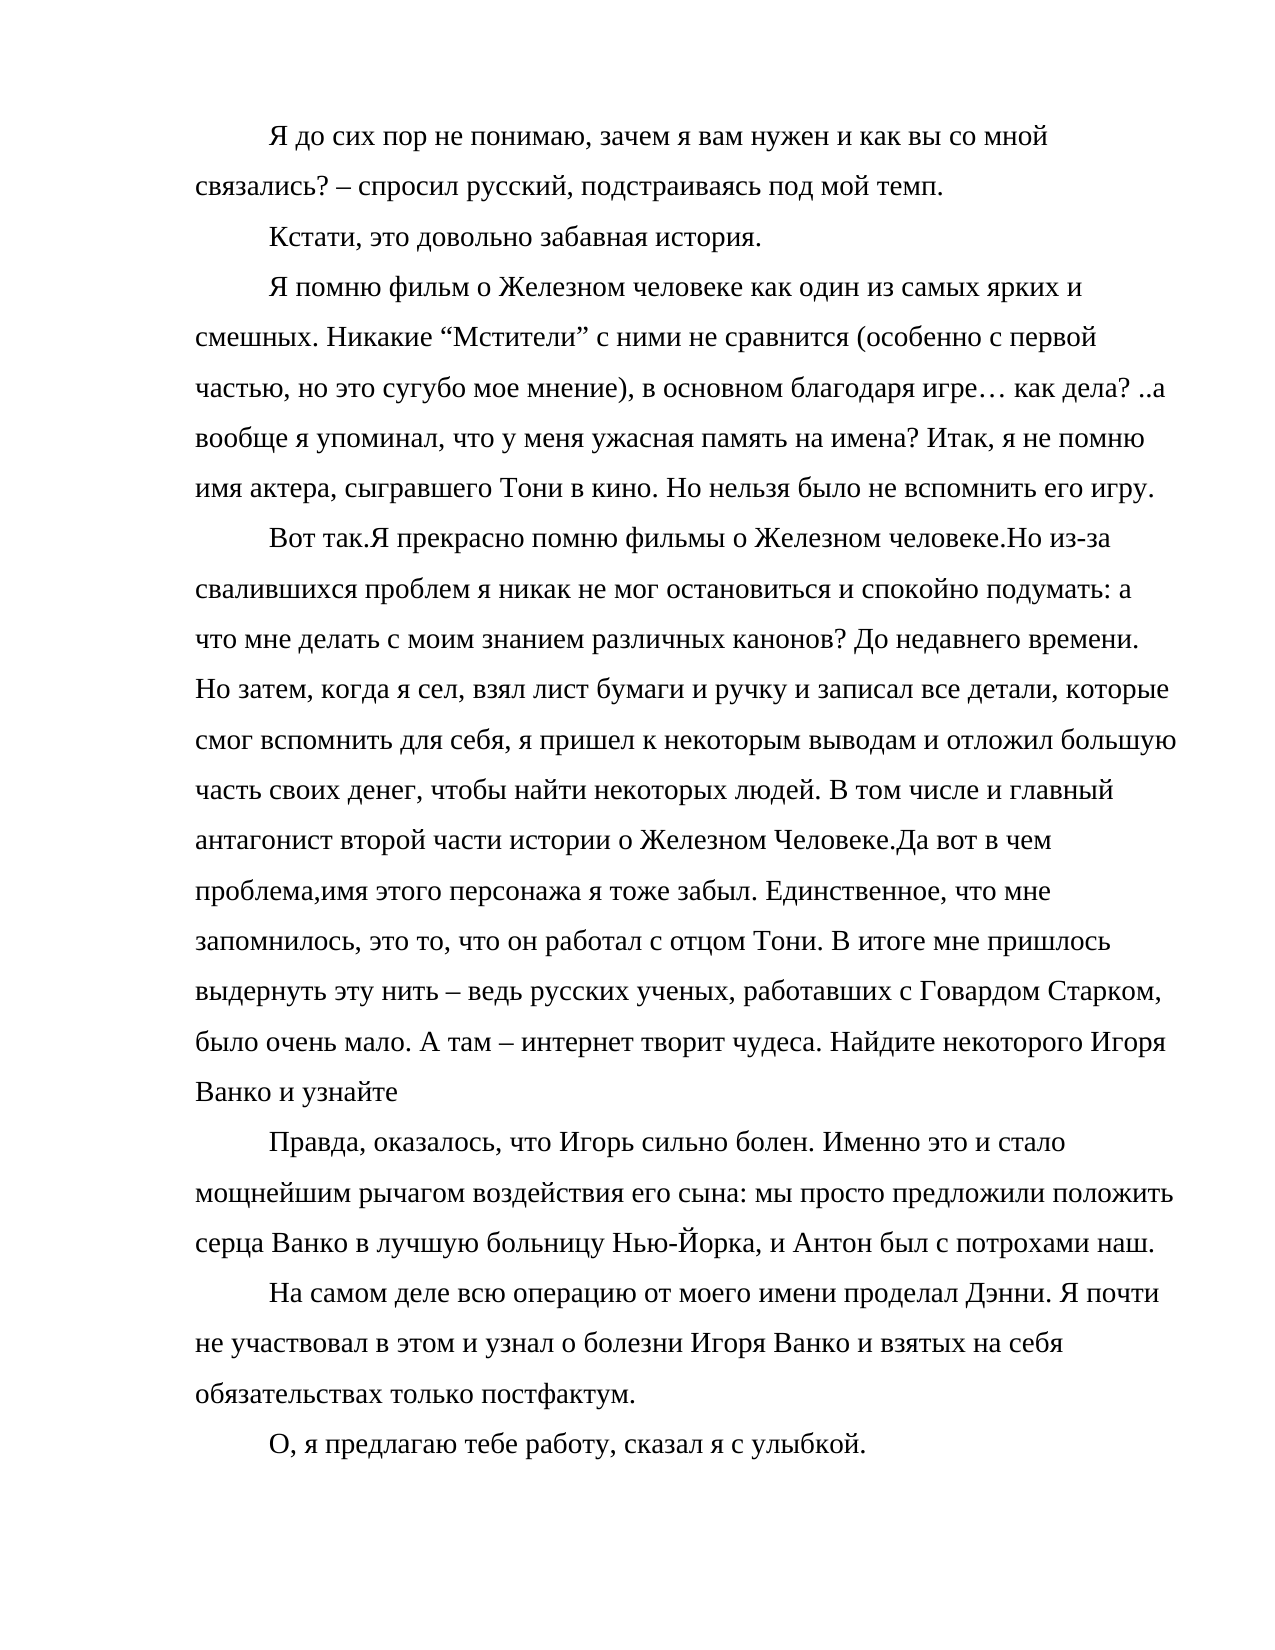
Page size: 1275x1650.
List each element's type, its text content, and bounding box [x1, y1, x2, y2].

text Я до сих пор не понимаю, зачем я вам нужен и как вы со мной связались? – спросил русский, подстраиваясь под мой темп. [195, 118, 1178, 202]
text Вот так.Я прекрасно помню фильмы о Железном человеке.Но из-за свалившихся проблем я никак не мог остановиться и спокойно подумать: а что мне делать с моим знанием различных канонов? До недавнего времени. Но затем, когда я сел, взял лист бумаги и ручку и записал все детали, которые смог вспомнить для себя, я пришел к некоторым выводам и отложил большую часть своих денег, чтобы найти некоторых людей. В том числе и главный антагонист второй части истории о Железном Человеке.Да вот в чем проблема,имя этого персонажа я тоже забыл. Единственное, что мне запомнилось, это то, что он работал с отцом Тони. В итоге мне пришлось выдернуть эту нить – ведь русских ученых, работавших с Говардом Старком, было очень мало. А там – интернет творит чудеса. Найдите некоторого Игоря Ванко и узнайте [195, 521, 1178, 1108]
text О, я предлагаю тебе работу, сказал я с улыбкой. [195, 1426, 1178, 1460]
text Кстати, это довольно забавная история. [195, 219, 1178, 252]
text Я помню фильм о Железном человеке как один из самых ярких и смешных. Никакие “Мстители” с ними не сравнится (особенно с первой частью, но это сугубо мое мнение), в основном благодаря игре… как дела? ..а вообще я упоминал, что у меня ужасная память на имена? Итак, я не помню имя актера, сыгравшего Тони в кино. Но нельзя было не вспомнить его игру. [195, 269, 1178, 504]
text Правда, оказалось, что Игорь сильно болен. Именно это и стало мощнейшим рычагом воздействия его сына: мы просто предложили положить серца Ванко в лучшую больницу Нью-Йорка, и Антон был с потрохами наш. [195, 1124, 1178, 1258]
